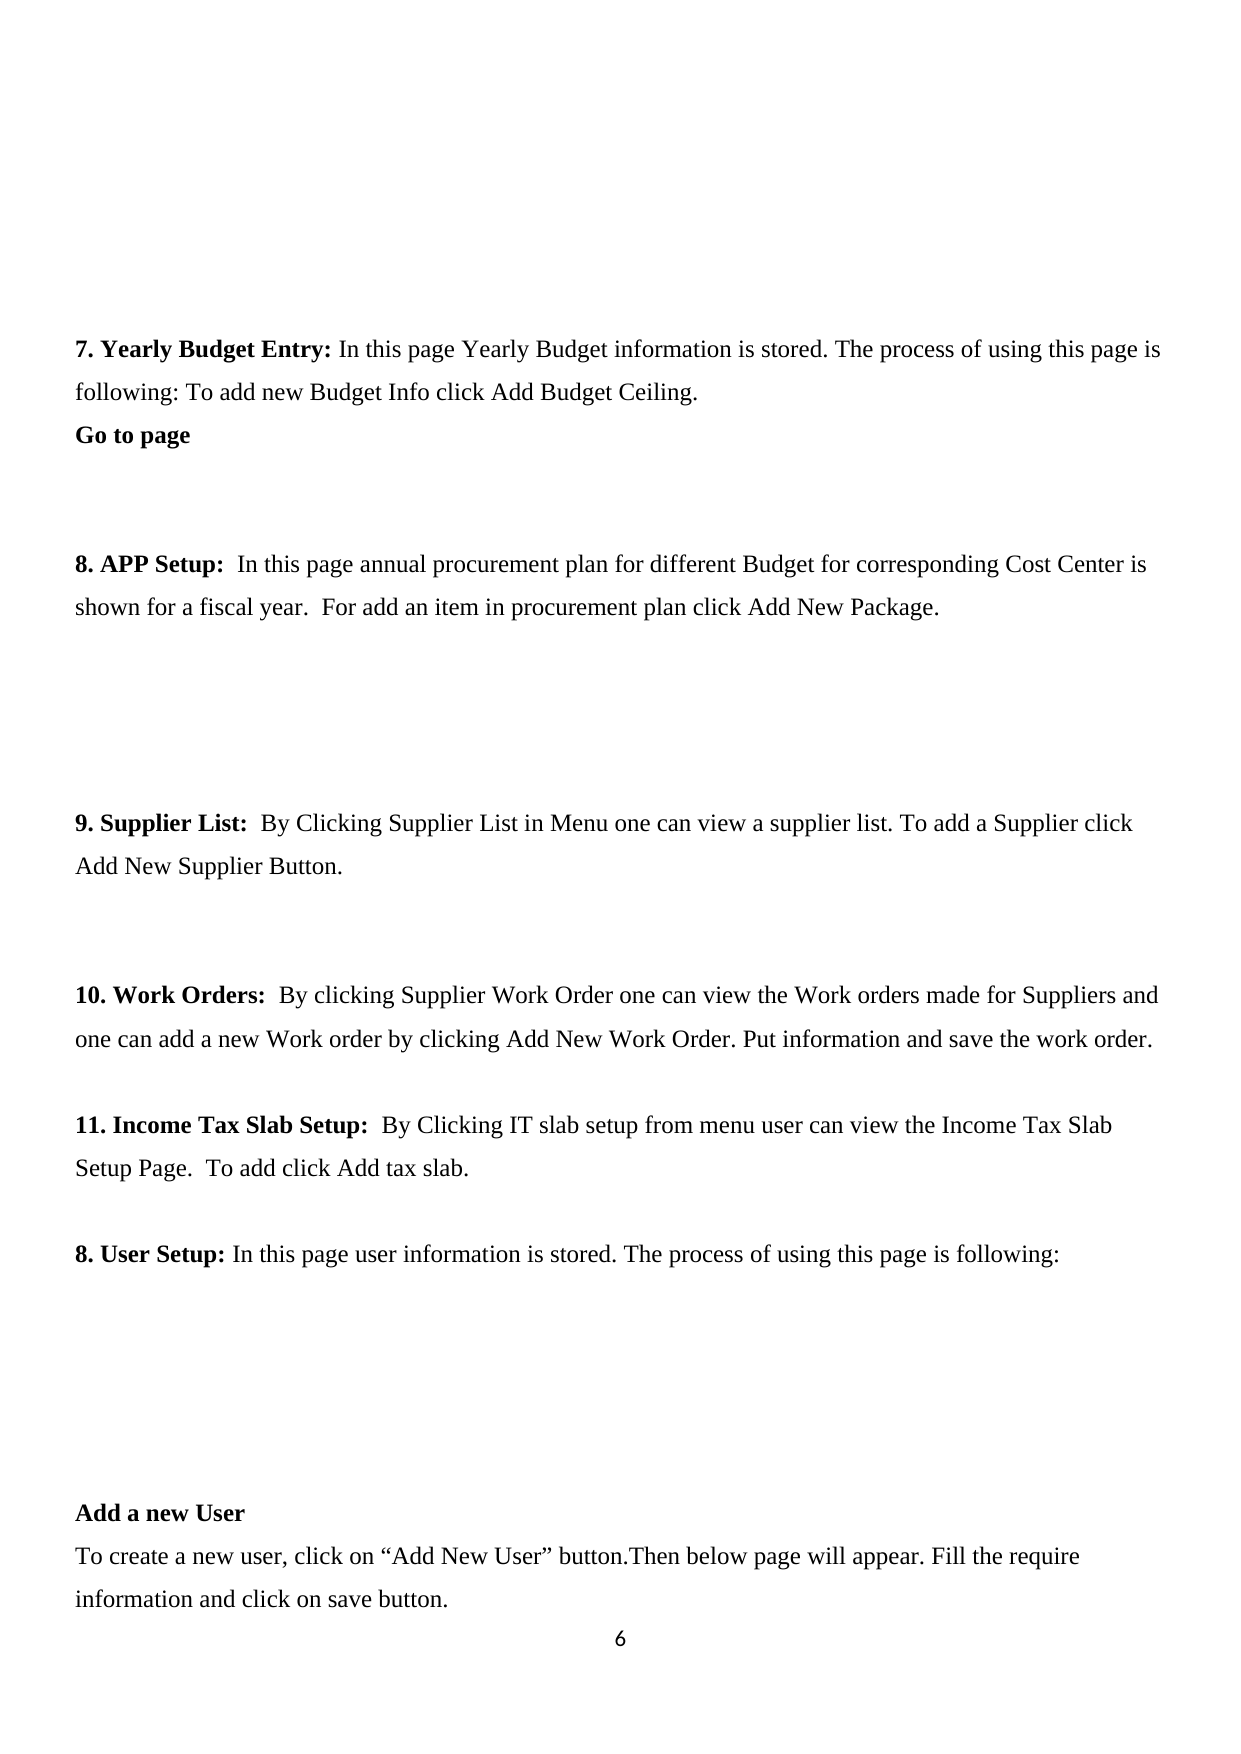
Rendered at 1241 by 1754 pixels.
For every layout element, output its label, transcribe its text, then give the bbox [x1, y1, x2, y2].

text 7. Yearly Budget Entry: In this page Yearly Budget information is stored. The process of using this page is following: To add new Budget Info click Add Budget Ceiling. [75, 334, 1165, 406]
text 11. Income Tax Slab Setup: By Clicking IT slab setup from menu user can view the Income Tax Slab Setup Page. To add click Add tax slab. [75, 1110, 1165, 1182]
text 10. Work Orders: By clicking Supplier Work Order one can view the Work orders made for Suppliers and one can add a new Work order by clicking Add New Work Order. Put information and save the work order. [75, 981, 1165, 1052]
text 8. User Setup: In this page user information is stored. The process of using this page is following: [75, 1239, 1165, 1268]
text To create a new user, click on “Add New User” button.Then below page will appear. Fill the require information and click on save button. [75, 1541, 1165, 1613]
text 8. APP Setup: In this page annual procurement plan for different Budget for corresponding Cost Center is shown for a fiscal year. For add an item in procurement plan click Add New Package. [75, 549, 1165, 621]
text 9. Supplier List: By Clicking Supplier List in Menu one can view a supplier list. To add a Supplier click Add New Supplier Button. [75, 808, 1165, 880]
text Go to page [75, 420, 1165, 449]
text Add a new User [75, 1498, 1165, 1527]
